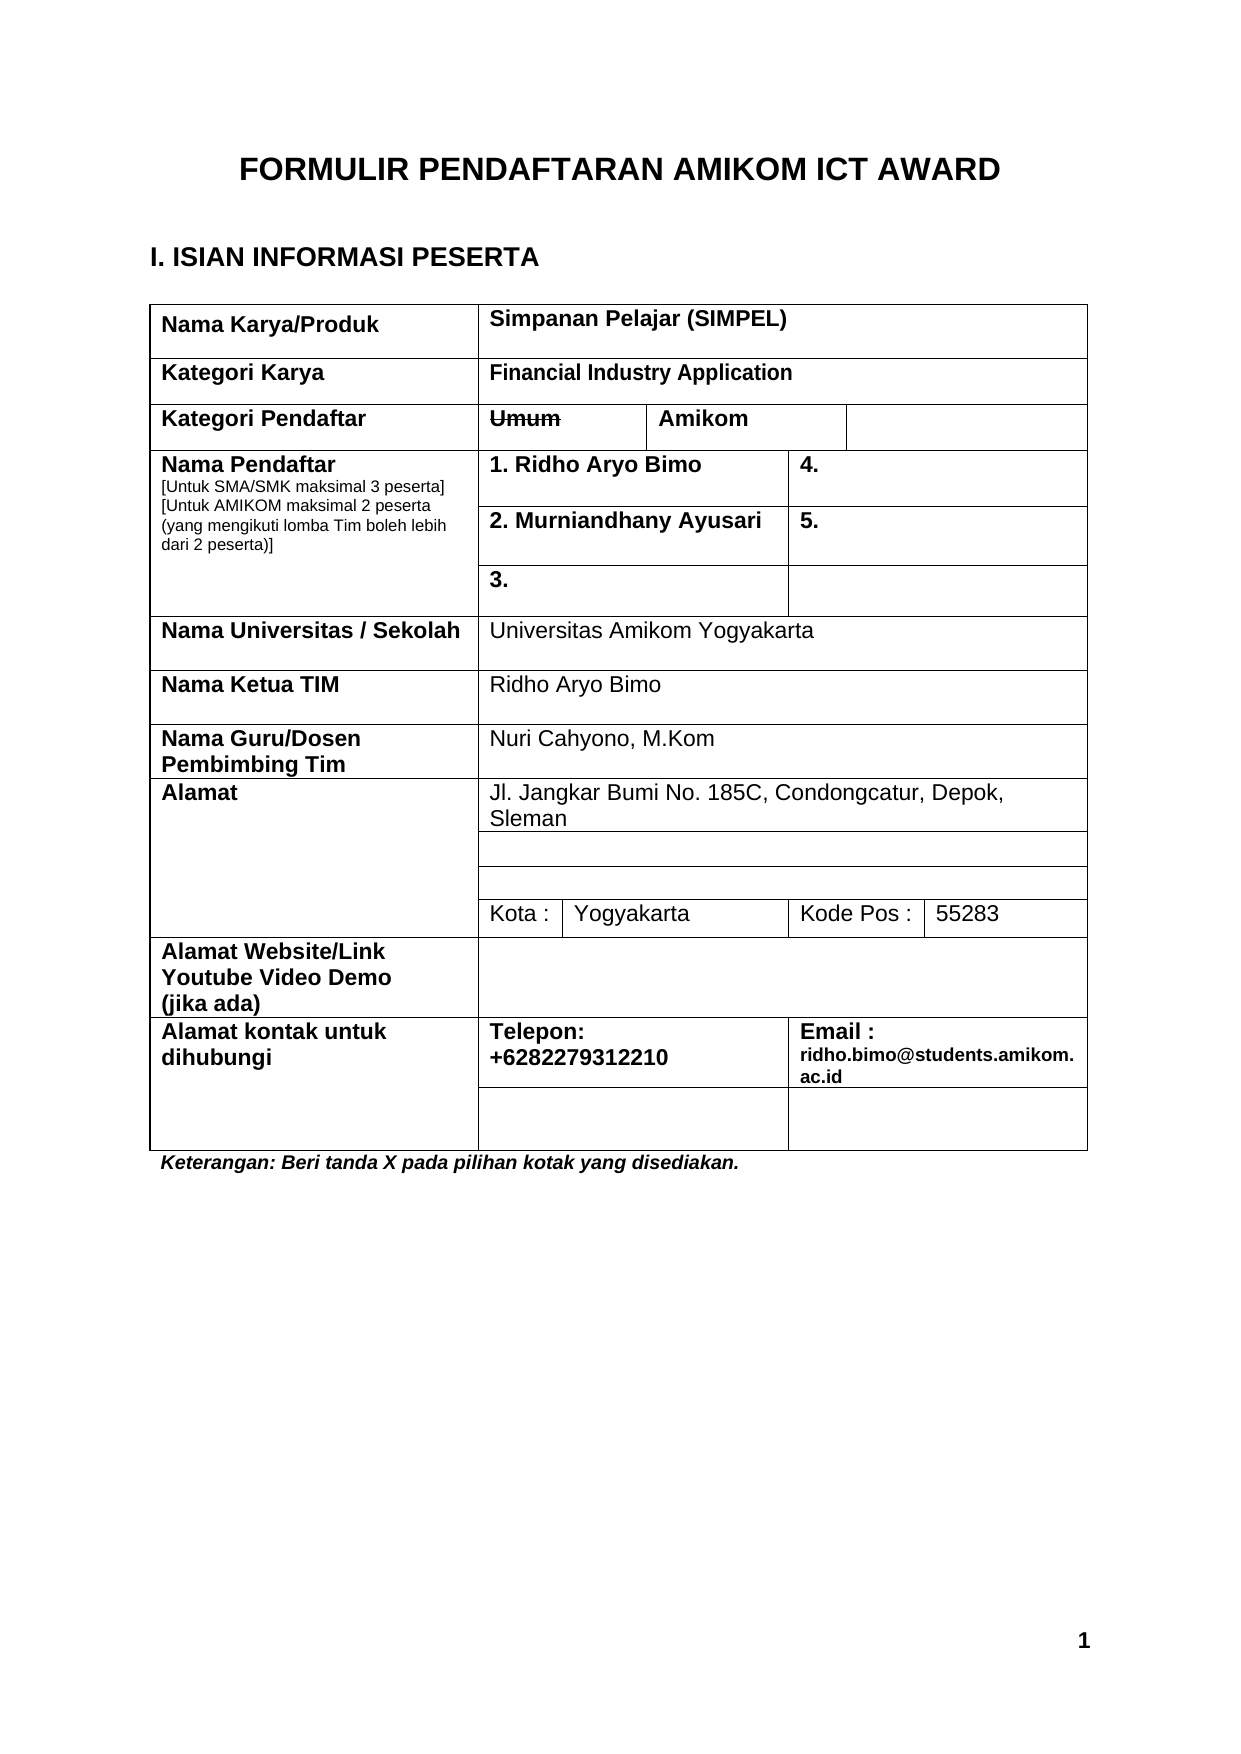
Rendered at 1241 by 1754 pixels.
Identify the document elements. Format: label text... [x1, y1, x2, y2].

table_cell Email : ridho.bimo@students.amikom.ac.id [789, 1018, 1087, 1087]
table_cell Nama Universitas / Sekolah [151, 617, 478, 670]
table_cell Kategori Karya [151, 359, 478, 404]
table_cell [789, 1088, 1087, 1149]
table_cell Murniandhany Ayusari [479, 507, 788, 565]
text Keterangan: Beri tanda X pada pilihan kotak yang disediakan. [160, 1151, 1090, 1173]
table_cell 3. [479, 566, 788, 616]
table_cell Jl. Jangkar Bumi No. 185C, Condongcatur, Depok, Sleman [479, 779, 1087, 831]
table_cell Kode Pos : [789, 900, 924, 937]
text I. ISIAN INFORMASI PESERTA [150, 241, 1090, 272]
table_cell Universitas Amikom Yogyakarta [479, 617, 1087, 670]
table_cell Umum [479, 405, 646, 450]
table_cell Yogyakarta [563, 900, 788, 937]
table_cell Alamat [151, 779, 478, 937]
table_cell [479, 867, 1087, 899]
table_cell [847, 405, 1087, 450]
table_cell [479, 1088, 788, 1149]
table_cell 55283 [925, 900, 1087, 937]
table_cell Financial Industry Application [479, 359, 1087, 404]
table_cell 4. [789, 451, 1087, 506]
table_cell Telepon: +6282279312210 [479, 1018, 788, 1087]
table_cell Alamat Website/Link Youtube Video Demo (jika ada) [151, 938, 478, 1017]
table_header Nama Karya/Produk [151, 305, 478, 358]
table_cell [789, 566, 1087, 616]
table_cell Nama Pendaftar [Untuk SMA/SMK maksimal 3 peserta] [Untuk AMIKOM maksimal 2 peserta (yang mengikuti lomba Tim boleh lebih dari 2 peserta)] [151, 451, 478, 616]
table_cell 1. Ridho Aryo Bimo [479, 451, 788, 506]
table_cell Amikom [647, 405, 846, 450]
table_cell 5. [789, 507, 1087, 565]
table_cell Kota : [479, 900, 562, 937]
table_cell Ridho Aryo Bimo [479, 671, 1087, 724]
table_cell [479, 832, 1087, 866]
table_header Simpanan Pelajar (SIMPEL) [479, 305, 1087, 358]
table_cell Nama Ketua TIM [151, 671, 478, 724]
table_cell Nama Guru/Dosen Pembimbing Tim [151, 725, 478, 777]
table_cell Nuri Cahyono, M.Kom [479, 725, 1087, 777]
text FORMULIR PENDAFTARAN AMIKOM ICT AWARD [150, 150, 1090, 187]
table_cell [479, 938, 1087, 1017]
table_cell Kategori Pendaftar [151, 405, 478, 450]
table_cell Alamat kontak untuk dihubungi [151, 1018, 478, 1149]
